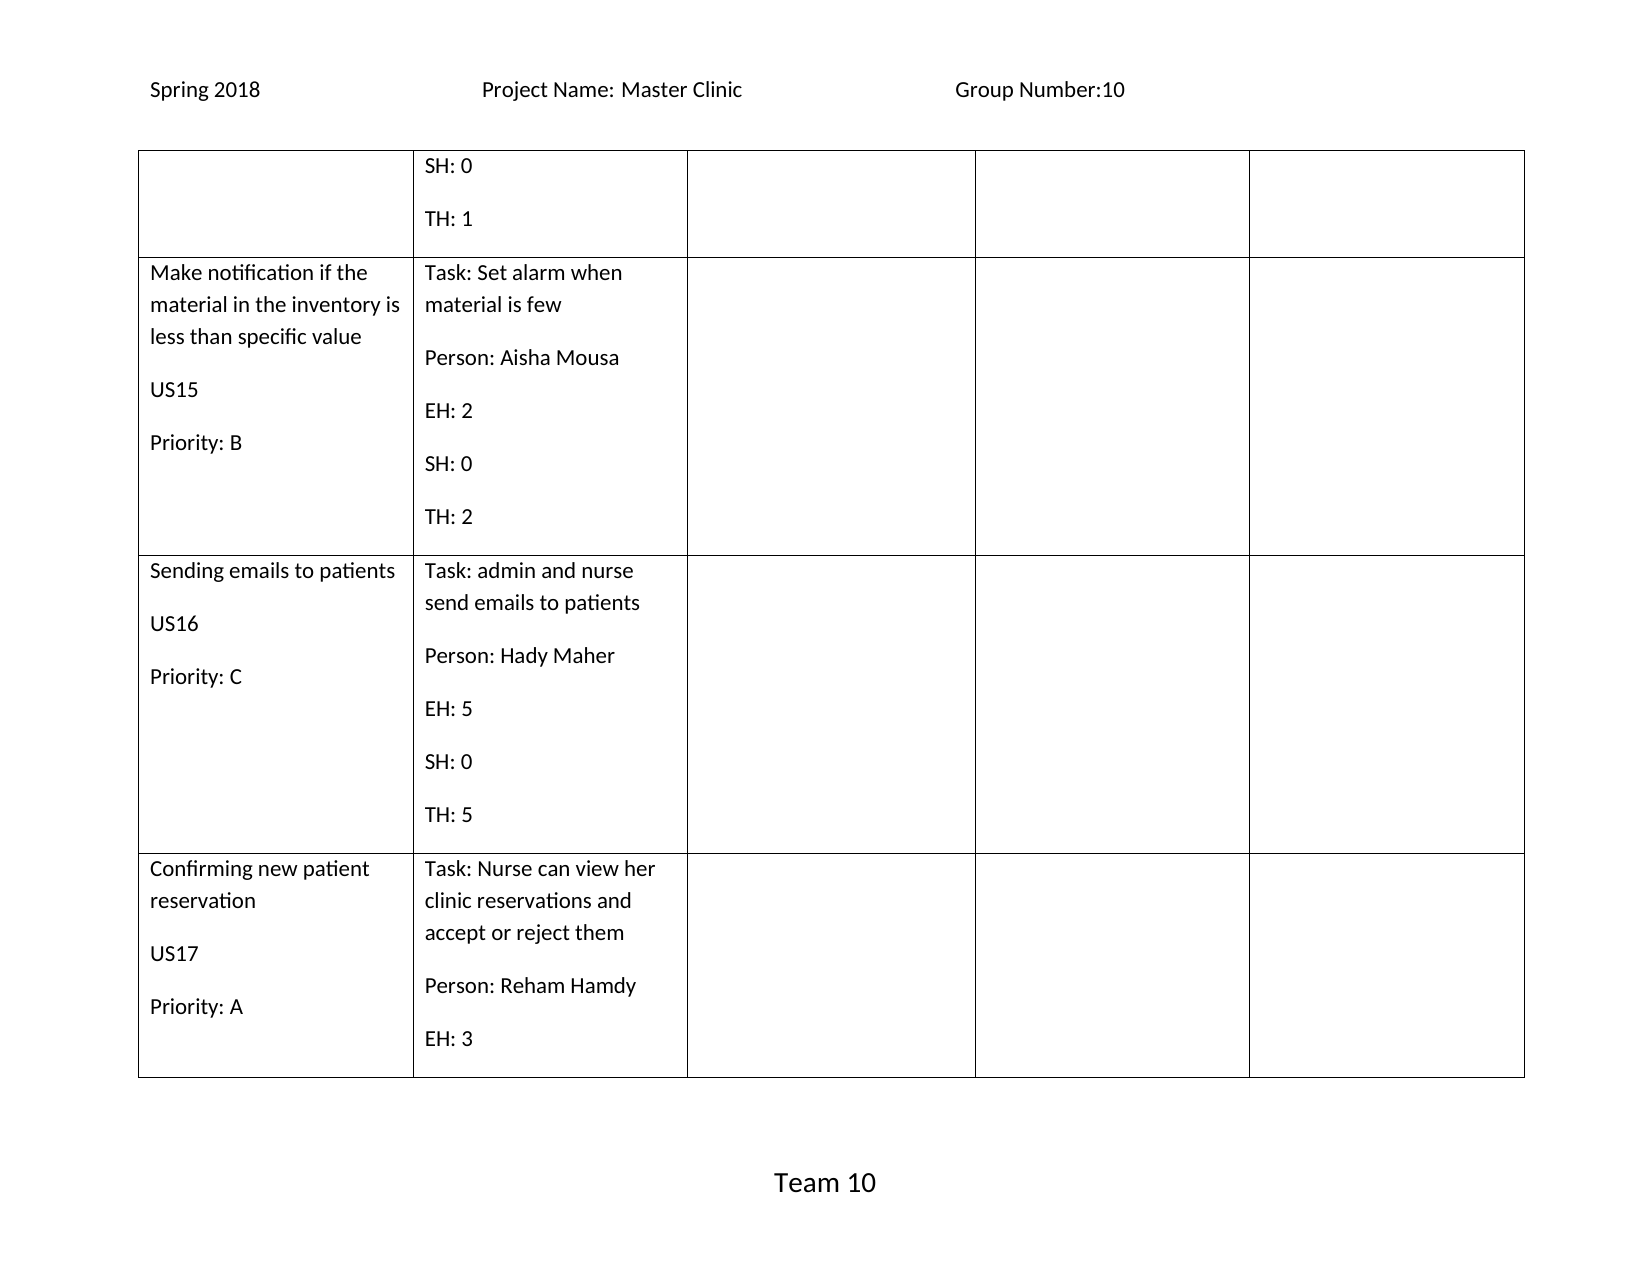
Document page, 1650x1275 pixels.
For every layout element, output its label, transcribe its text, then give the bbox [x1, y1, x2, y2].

table_cell Task: admin and nurse send emails to patients Person: Hady Maher EH: 5 SH: 0 TH: 5 [414, 556, 687, 853]
table_cell [688, 151, 975, 257]
table_cell [688, 854, 975, 1077]
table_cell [414, 151, 687, 257]
table_cell [1250, 151, 1524, 257]
table_cell [1250, 854, 1524, 1077]
table_cell [976, 556, 1249, 853]
table_cell [688, 556, 975, 853]
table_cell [139, 151, 413, 257]
table_cell [688, 258, 975, 555]
table_cell [976, 854, 1249, 1077]
table_cell [976, 258, 1249, 555]
table_cell Task: Set alarm when material is few Person: Aisha Mousa EH: 2 SH: 0 TH: 2 [414, 258, 687, 555]
table_cell Make notification if the material in the inventory is less than specific value US15 Priority: B [139, 258, 413, 555]
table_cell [139, 854, 413, 1077]
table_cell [414, 854, 687, 1077]
table_cell Sending emails to patients US16 Priority: C [139, 556, 413, 853]
table_cell [1250, 258, 1524, 555]
table_cell [976, 151, 1249, 257]
table_cell [1250, 556, 1524, 853]
